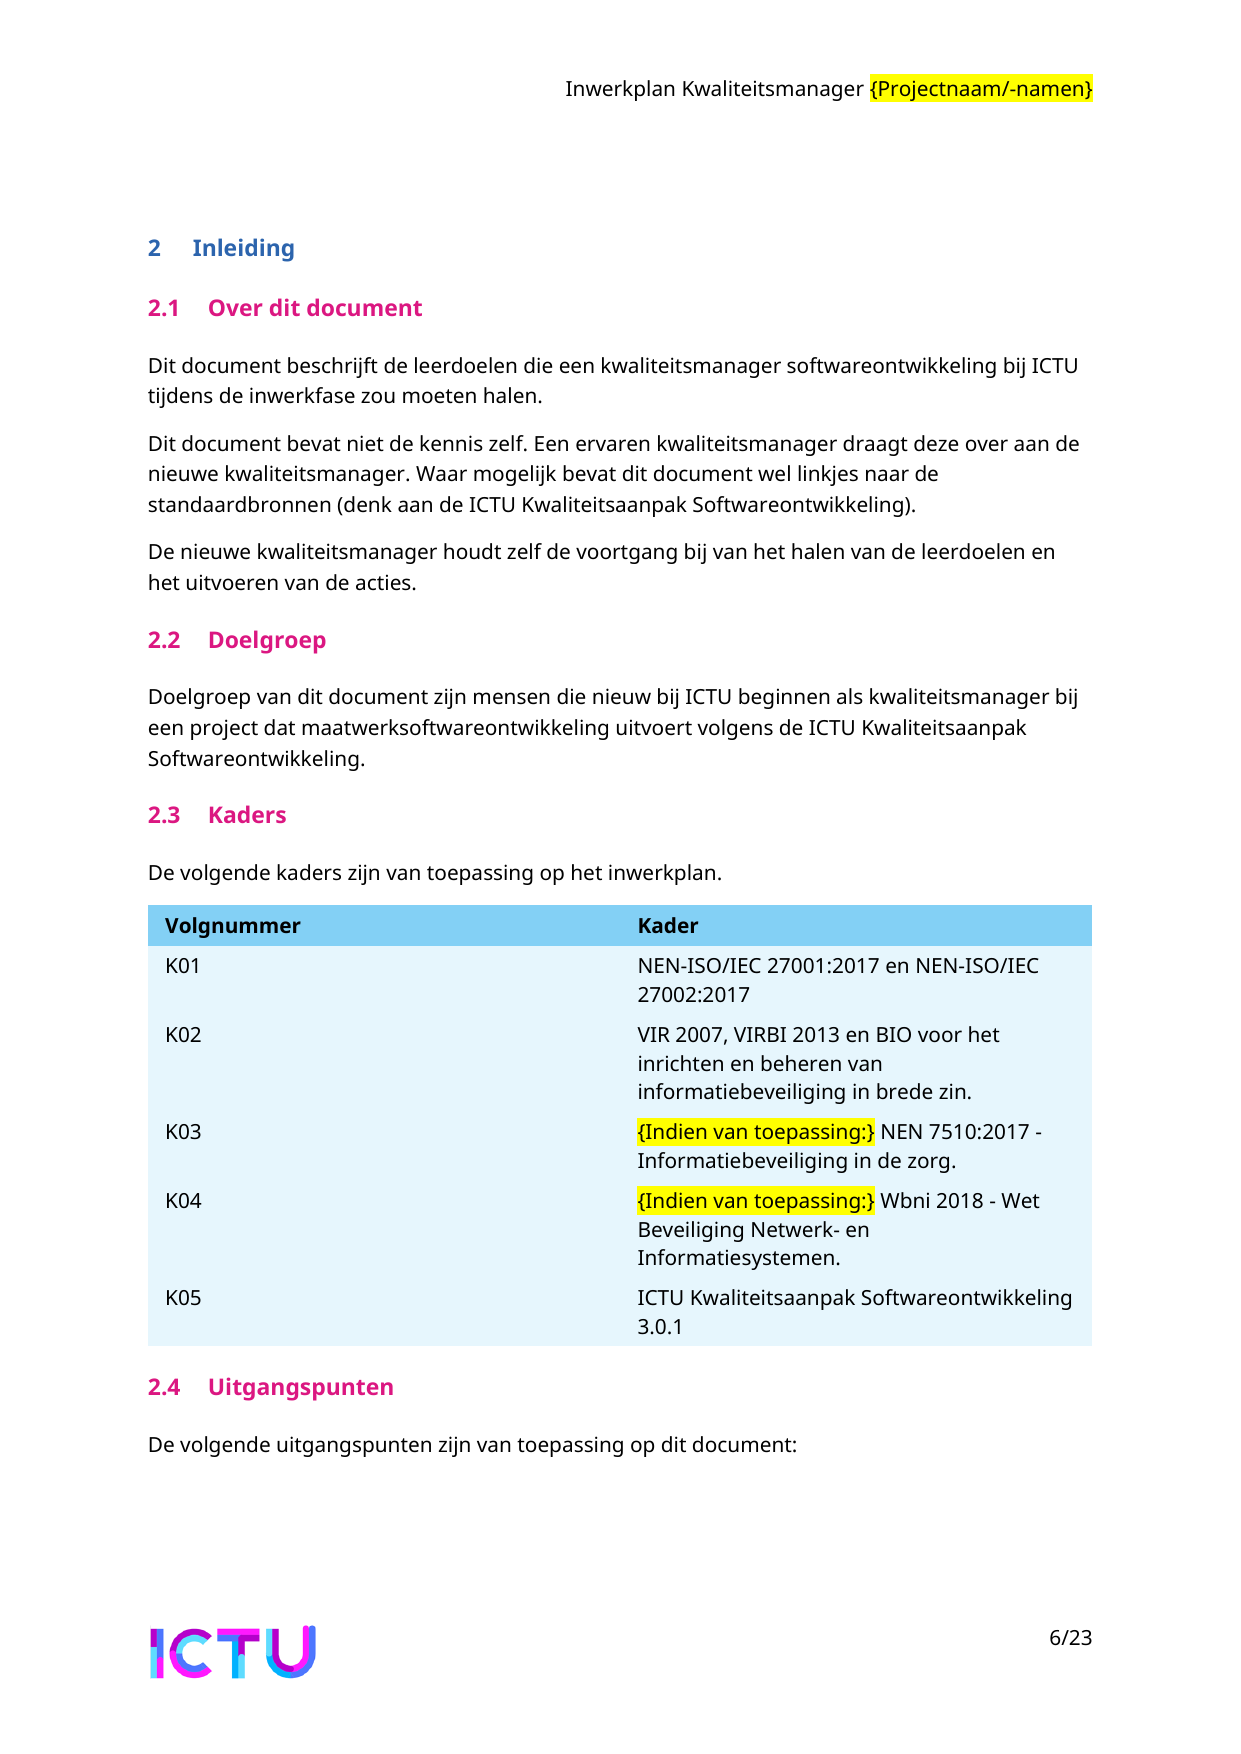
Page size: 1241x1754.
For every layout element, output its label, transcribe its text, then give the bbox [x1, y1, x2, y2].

table_cell K03 [148, 1112, 620, 1180]
table_header Kader [620, 905, 1092, 946]
table_cell VIR 2007, VIRBI 2013 en BIO voor het inrichten en beheren van informatiebeveiliging in brede zin. [620, 1014, 1092, 1112]
table_cell {Indien van toepassing:} NEN 7510:2017 - Informatiebeveiliging in de zorg. [620, 1112, 1092, 1180]
subtitle Kaders [148, 799, 1092, 831]
text Dit document beschrijft de leerdoelen die een kwaliteitsmanager softwareontwikkeling bij ICTU tijdens de inwerkfase zou moeten halen. [148, 351, 1092, 410]
table_cell ICTU Kwaliteitsaanpak Softwareontwikkeling 3.0.1 [620, 1278, 1092, 1346]
text De nieuwe kwaliteitsmanager houdt zelf de voortgang bij van het halen van de leerdoelen en het uitvoeren van de acties. [148, 537, 1092, 596]
text De volgende kaders zijn van toepassing op het inwerkplan. [148, 858, 1092, 886]
text Dit document bevat niet de kennis zelf. Een ervaren kwaliteitsmanager draagt deze over aan de nieuwe kwaliteitsmanager. Waar mogelijk bevat dit document wel linkjes naar de standaardbronnen (denk aan de ICTU Kwaliteitsaanpak Softwareontwikkeling). [148, 429, 1092, 518]
subtitle Over dit document [148, 292, 1092, 323]
picture [148, 1623, 319, 1683]
subtitle Uitgangspunten [148, 1371, 1092, 1402]
table_cell K05 [148, 1278, 620, 1346]
table_cell K02 [148, 1014, 620, 1112]
table_cell {Indien van toepassing:} Wbni 2018 - Wet Beveiliging Netwerk- en Informatiesystemen. [620, 1180, 1092, 1277]
text De volgende uitgangspunten zijn van toepassing op dit document: [148, 1430, 1092, 1458]
table_header Volgnummer [148, 905, 620, 946]
subtitle Doelgroep [148, 624, 1092, 655]
table_cell NEN-ISO/IEC 27001:2017 en NEN-ISO/IEC 27002:2017 [620, 946, 1092, 1014]
subtitle Inleiding [148, 232, 1092, 263]
table_cell K04 [148, 1180, 620, 1277]
text Doelgroep van dit document zijn mensen die nieuw bij ICTU beginnen als kwaliteitsmanager bij een project dat maatwerksoftwareontwikkeling uitvoert volgens de ICTU Kwaliteitsaanpak Softwareontwikkeling. [148, 682, 1092, 772]
table_cell K01 [148, 946, 620, 1014]
